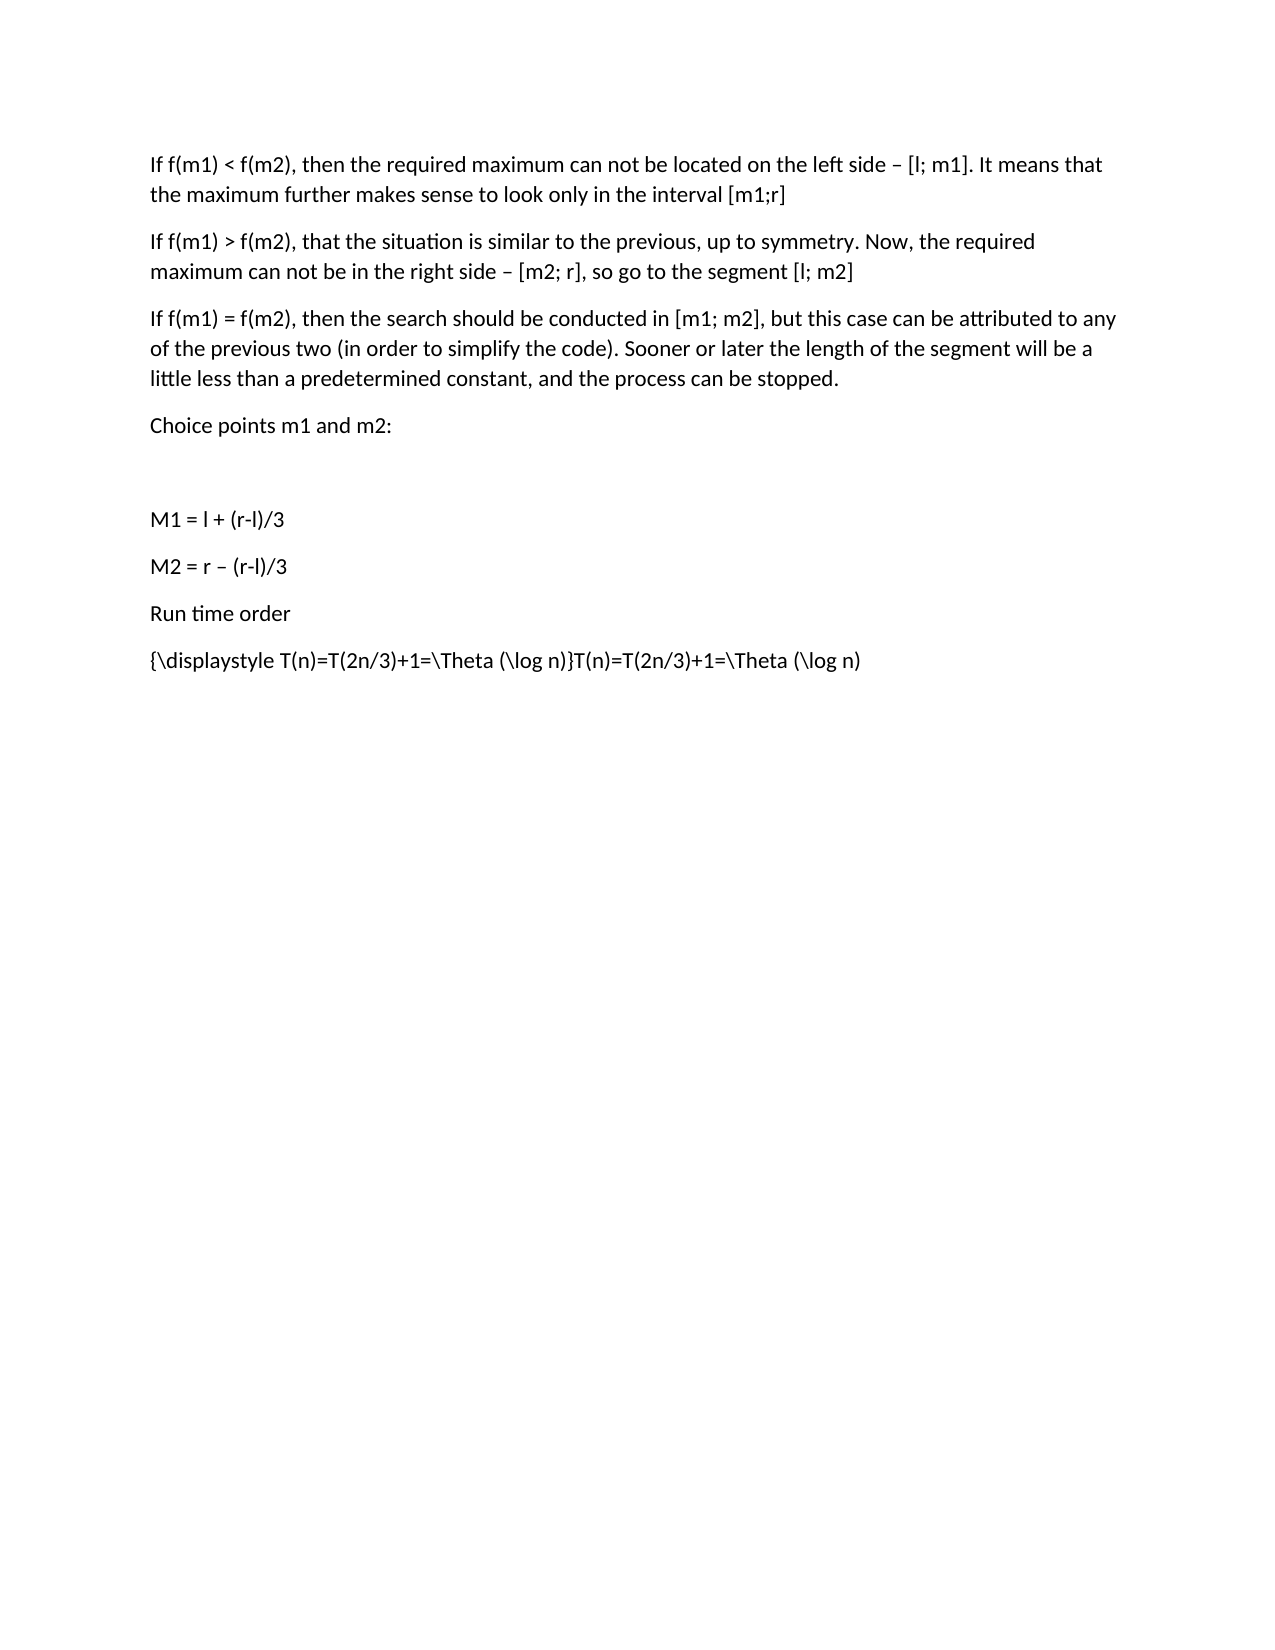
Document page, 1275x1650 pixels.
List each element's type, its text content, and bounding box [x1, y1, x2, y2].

text If f(m1) > f(m2), that the situation is similar to the previous, up to symmetry. Now, the required maximum can not be in the right side – [m2; r], so go to the segment [l; m2] [150, 227, 1125, 285]
text Choice points m1 and m2: [150, 411, 1125, 439]
text M1 = l + (r-l)/3 [150, 505, 1125, 533]
text {\displaystyle T(n)=T(2n/3)+1=\Theta (\log n)}T(n)=T(2n/3)+1=\Theta (\log n) [150, 646, 1125, 674]
text If f(m1) = f(m2), then the search should be conducted in [m1; m2], but this case can be attributed to any of the previous two (in order to simplify the code). Sooner or later the length of the segment will be a little less than a predetermined constant, and the process can be stopped. [150, 304, 1125, 393]
text Run time order [150, 599, 1125, 627]
text M2 = r – (r-l)/3 [150, 552, 1125, 580]
text If f(m1) < f(m2), then the required maximum can not be located on the left side – [l; m1]. It means that the maximum further makes sense to look only in the interval [m1;r] [150, 150, 1125, 208]
